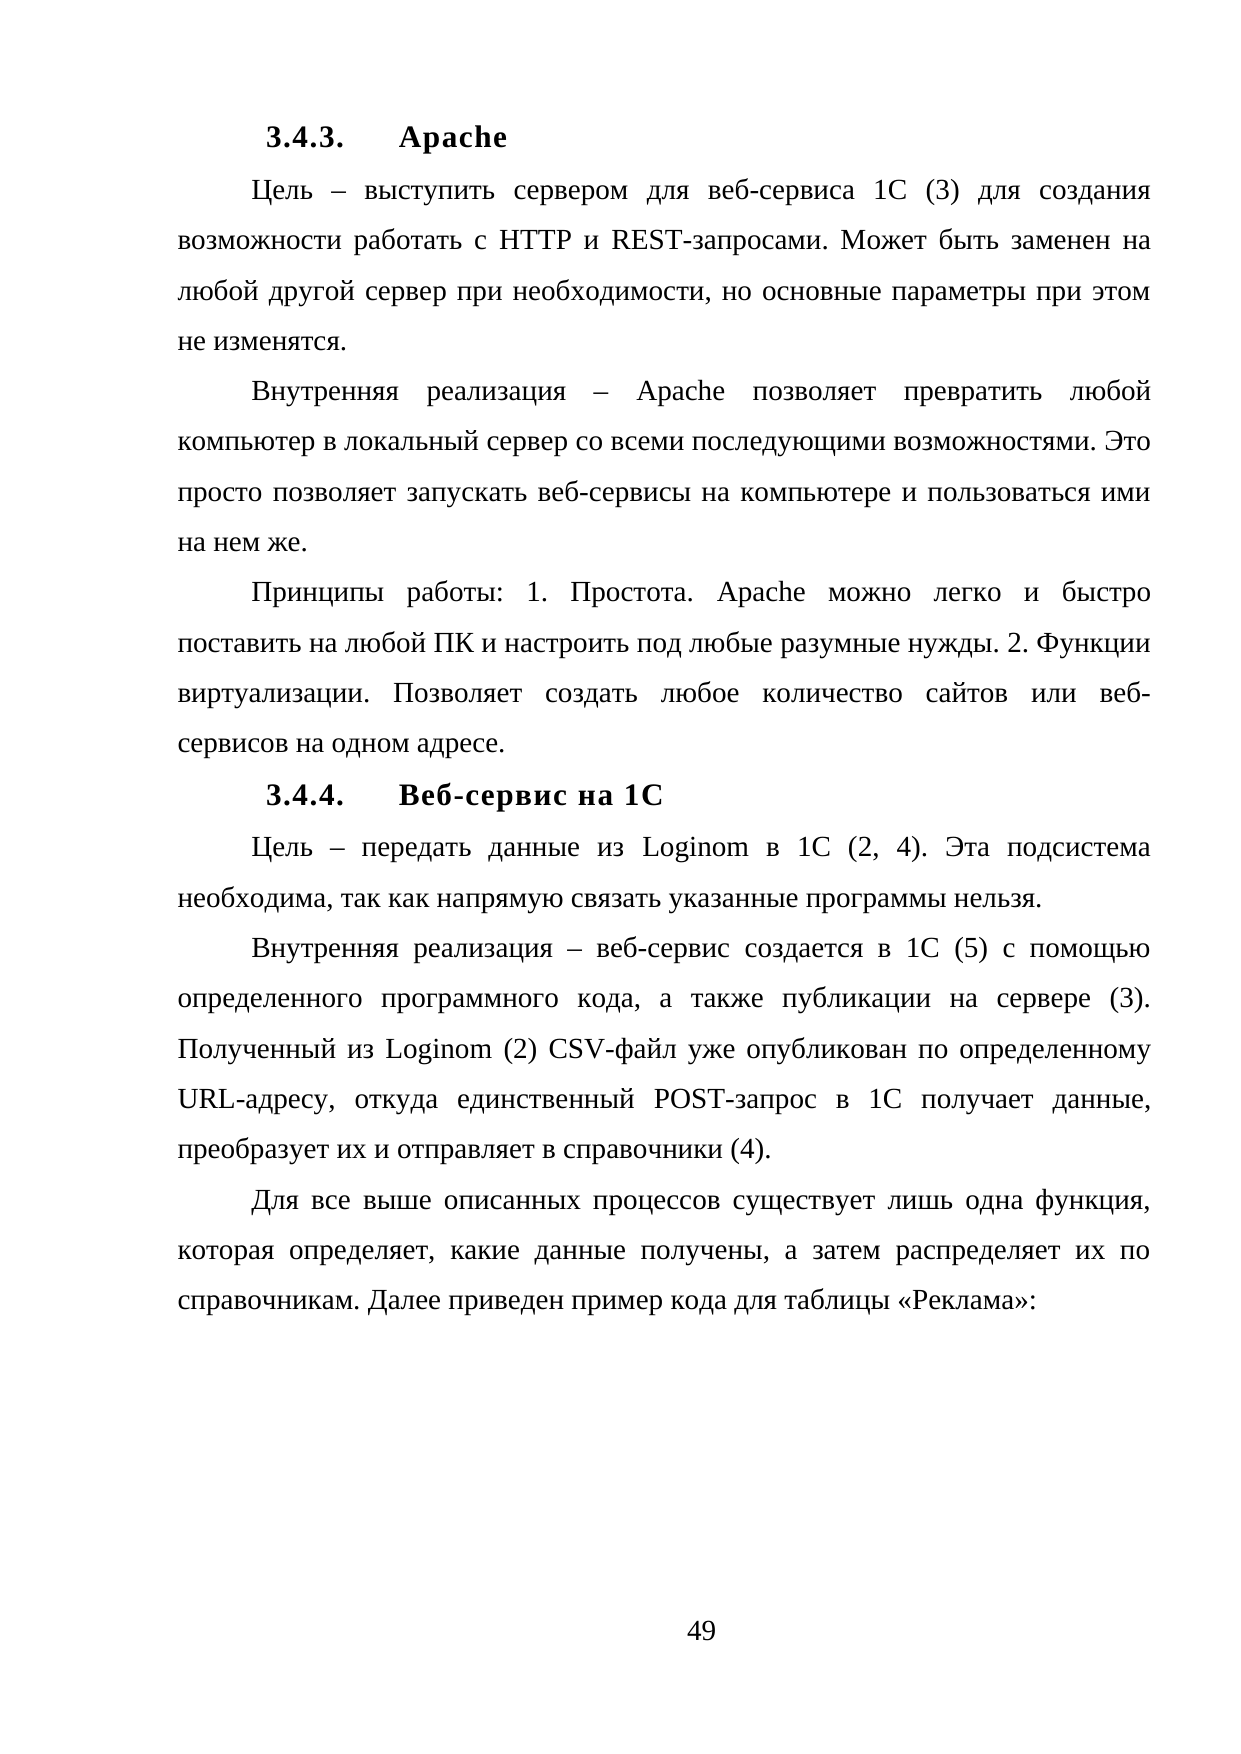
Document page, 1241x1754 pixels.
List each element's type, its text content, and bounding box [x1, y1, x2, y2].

subtitle Веб-сервис на 1С [266, 776, 1152, 812]
text Для все выше описанных процессов существует лишь одна функция, которая определяет, какие данные получены, а затем распределяет их по справочникам. Далее приведен пример кода для таблицы «Реклама»: [177, 1182, 1152, 1316]
text Принципы работы: 1. Простота. Apache можно легко и быстро поставить на любой ПК и настроить под любые разумные нужды. 2. Функции виртуализации. Позволяет создать любое количество сайтов или веб-сервисов на одном адресе. [177, 574, 1152, 759]
text Внутренняя реализация – веб-сервис создается в 1С (5) с помощью определенного программного кода, а также публикации на сервере (3). Полученный из Loginom (2) CSV-файл уже опубликован по определенному URL-адресу, откуда единственный POST-запрос в 1С получает данные, преобразует их и отправляет в справочники (4). [177, 930, 1152, 1165]
text Внутренняя реализация – Apache позволяет превратить любой компьютер в локальный сервер со всеми последующими возможностями. Это просто позволяет запускать веб-сервисы на компьютере и пользоваться ими на нем же. [177, 373, 1152, 558]
subtitle Apache [266, 118, 1152, 154]
text Цель – выступить сервером для веб-сервиса 1С (3) для создания возможности работать с HTTP и REST-запросами. Может быть заменен на любой другой сервер при необходимости, но основные параметры при этом не изменятся. [177, 172, 1152, 356]
text Цель – передать данные из Loginom в 1С (2, 4). Эта подсистема необходима, так как напрямую связать указанные программы нельзя. [177, 829, 1152, 913]
